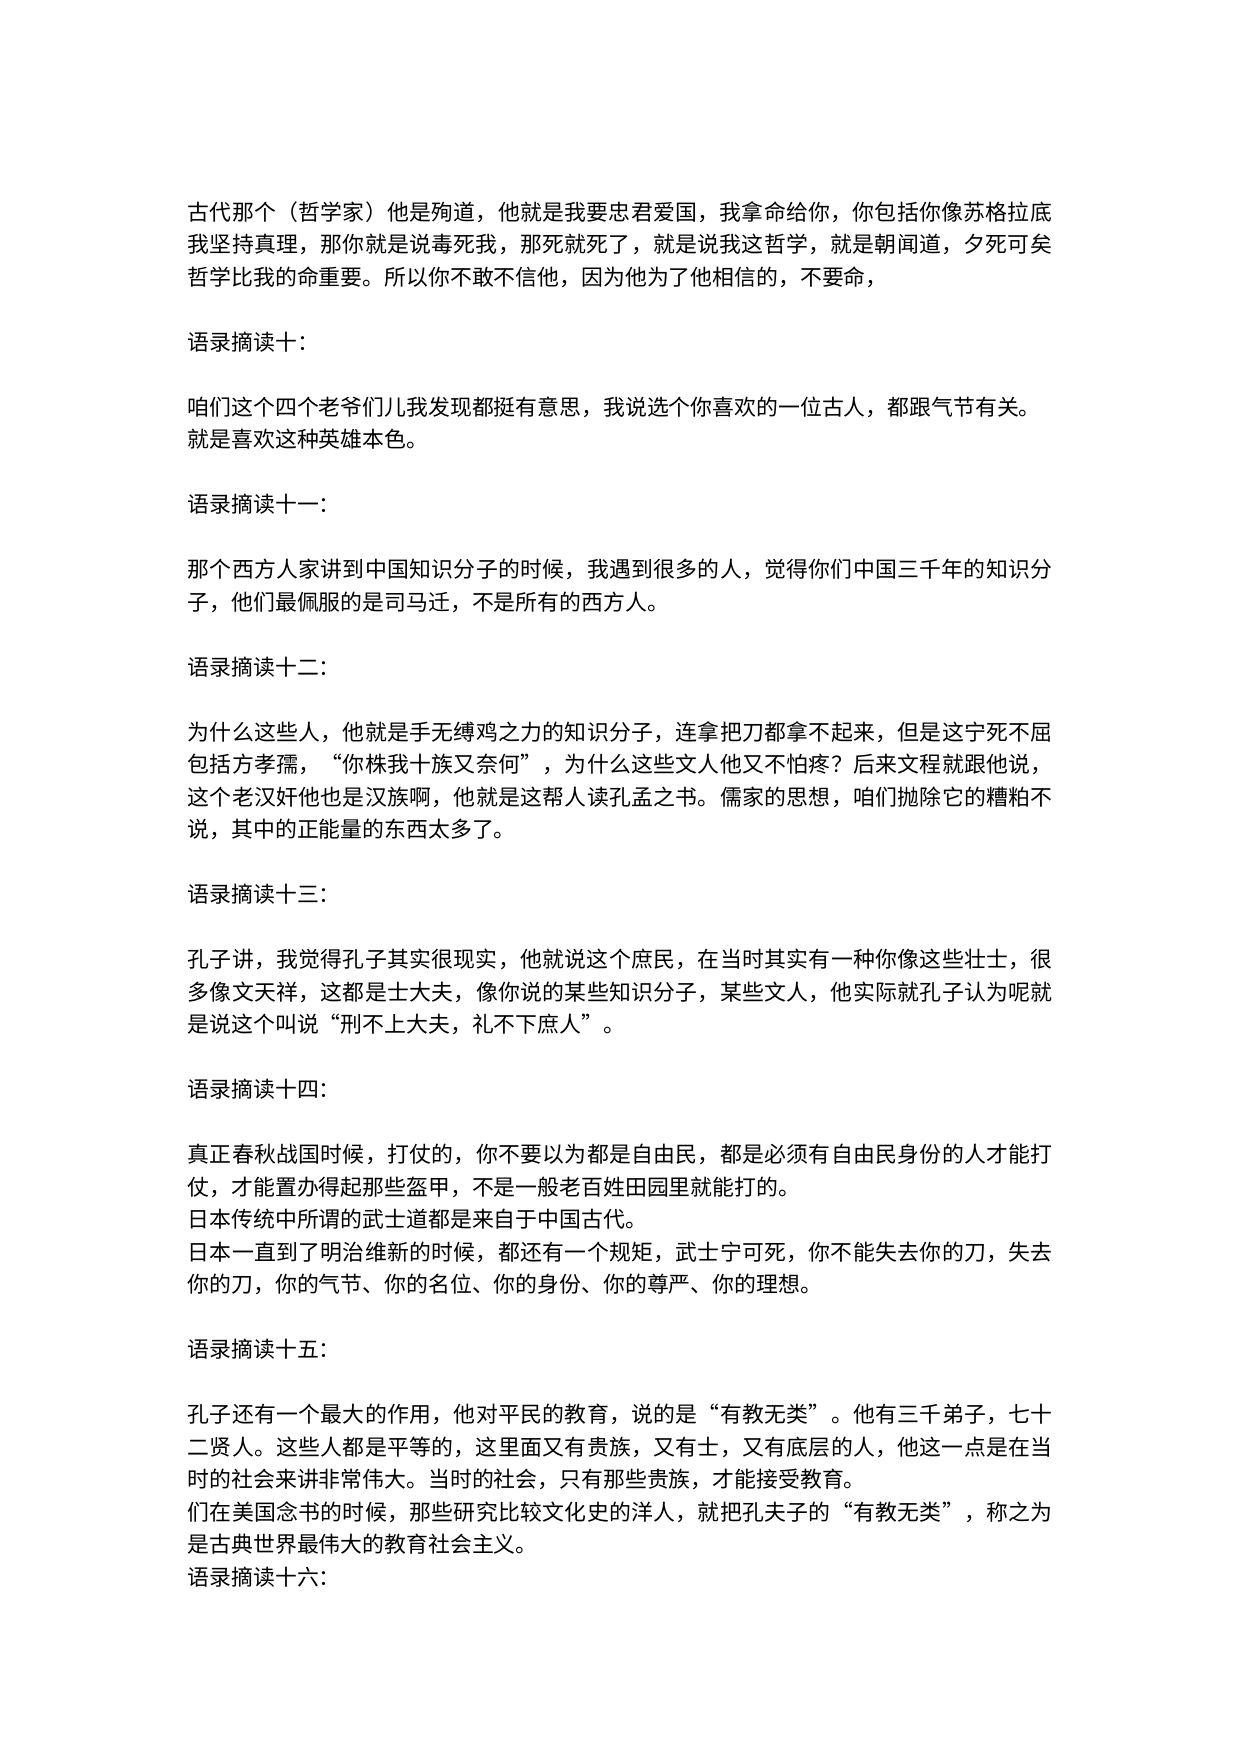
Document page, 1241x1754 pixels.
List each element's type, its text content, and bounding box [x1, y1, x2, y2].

text 语录摘读十： [187, 324, 1053, 357]
text 日本一直到了明治维新的时候，都还有一个规矩，武士宁可死，你不能失去你的刀，失去你的刀，你的气节、你的名位、你的身份、你的尊严、你的理想。 [187, 1234, 1053, 1299]
text 那个西方人家讲到中国知识分子的时候，我遇到很多的人，觉得你们中国三千年的知识分子，他们最佩服的是司马迁，不是所有的西方人。 [187, 552, 1053, 617]
text 就是喜欢这种英雄本色。 [187, 422, 1053, 454]
text 语录摘读十六： [187, 1559, 1053, 1592]
text 日本传统中所谓的武士道都是来自于中国古代。 [187, 1202, 1053, 1234]
text 语录摘读十一： [187, 487, 1053, 519]
text 们在美国念书的时候，那些研究比较文化史的洋人，就把孔夫子的“有教无类”，称之为是古典世界最伟大的教育社会主义。 [187, 1494, 1053, 1559]
text 孔子还有一个最大的作用，他对平民的教育，说的是“有教无类”。他有三千弟子，七十二贤人。这些人都是平等的，这里面又有贵族，又有士，又有底层的人，他这一点是在当时的社会来讲非常伟大。当时的社会，只有那些贵族，才能接受教育。 [187, 1397, 1053, 1494]
text 语录摘读十二： [187, 649, 1053, 682]
text 为什么这些人，他就是手无缚鸡之力的知识分子，连拿把刀都拿不起来，但是这宁死不屈？包括方孝孺，“你株我十族又奈何”，为什么这些文人他又不怕疼？后来文程就跟他说，这个老汉奸他也是汉族啊，他就是这帮人读孔孟之书。儒家的思想，咱们抛除它的糟粕不说，其中的正能量的东西太多了。 [187, 714, 1053, 844]
text 语录摘读十三： [187, 877, 1053, 909]
text 古代那个（哲学家）他是殉道，他就是我要忠君爱国，我拿命给你，你包括你像苏格拉底，我坚持真理，那你就是说毒死我，那死就死了，就是说我这哲学，就是朝闻道，夕死可矣，哲学比我的命重要。所以你不敢不信他，因为他为了他相信的，不要命， [187, 194, 1053, 292]
text 语录摘读十四： [187, 1072, 1053, 1104]
text 真正春秋战国时候，打仗的，你不要以为都是自由民，都是必须有自由民身份的人才能打仗，才能置办得起那些盔甲，不是一般老百姓田园里就能打的。 [187, 1137, 1053, 1202]
text 语录摘读十五： [187, 1332, 1053, 1364]
text 孔子讲，我觉得孔子其实很现实，他就说这个庶民，在当时其实有一种你像这些壮士，很多像文天祥，这都是士大夫，像你说的某些知识分子，某些文人，他实际就孔子认为呢就是说这个叫说“刑不上大夫，礼不下庶人”。 [187, 942, 1053, 1039]
text 咱们这个四个老爷们儿我发现都挺有意思，我说选个你喜欢的一位古人，都跟气节有关。 [187, 389, 1053, 422]
